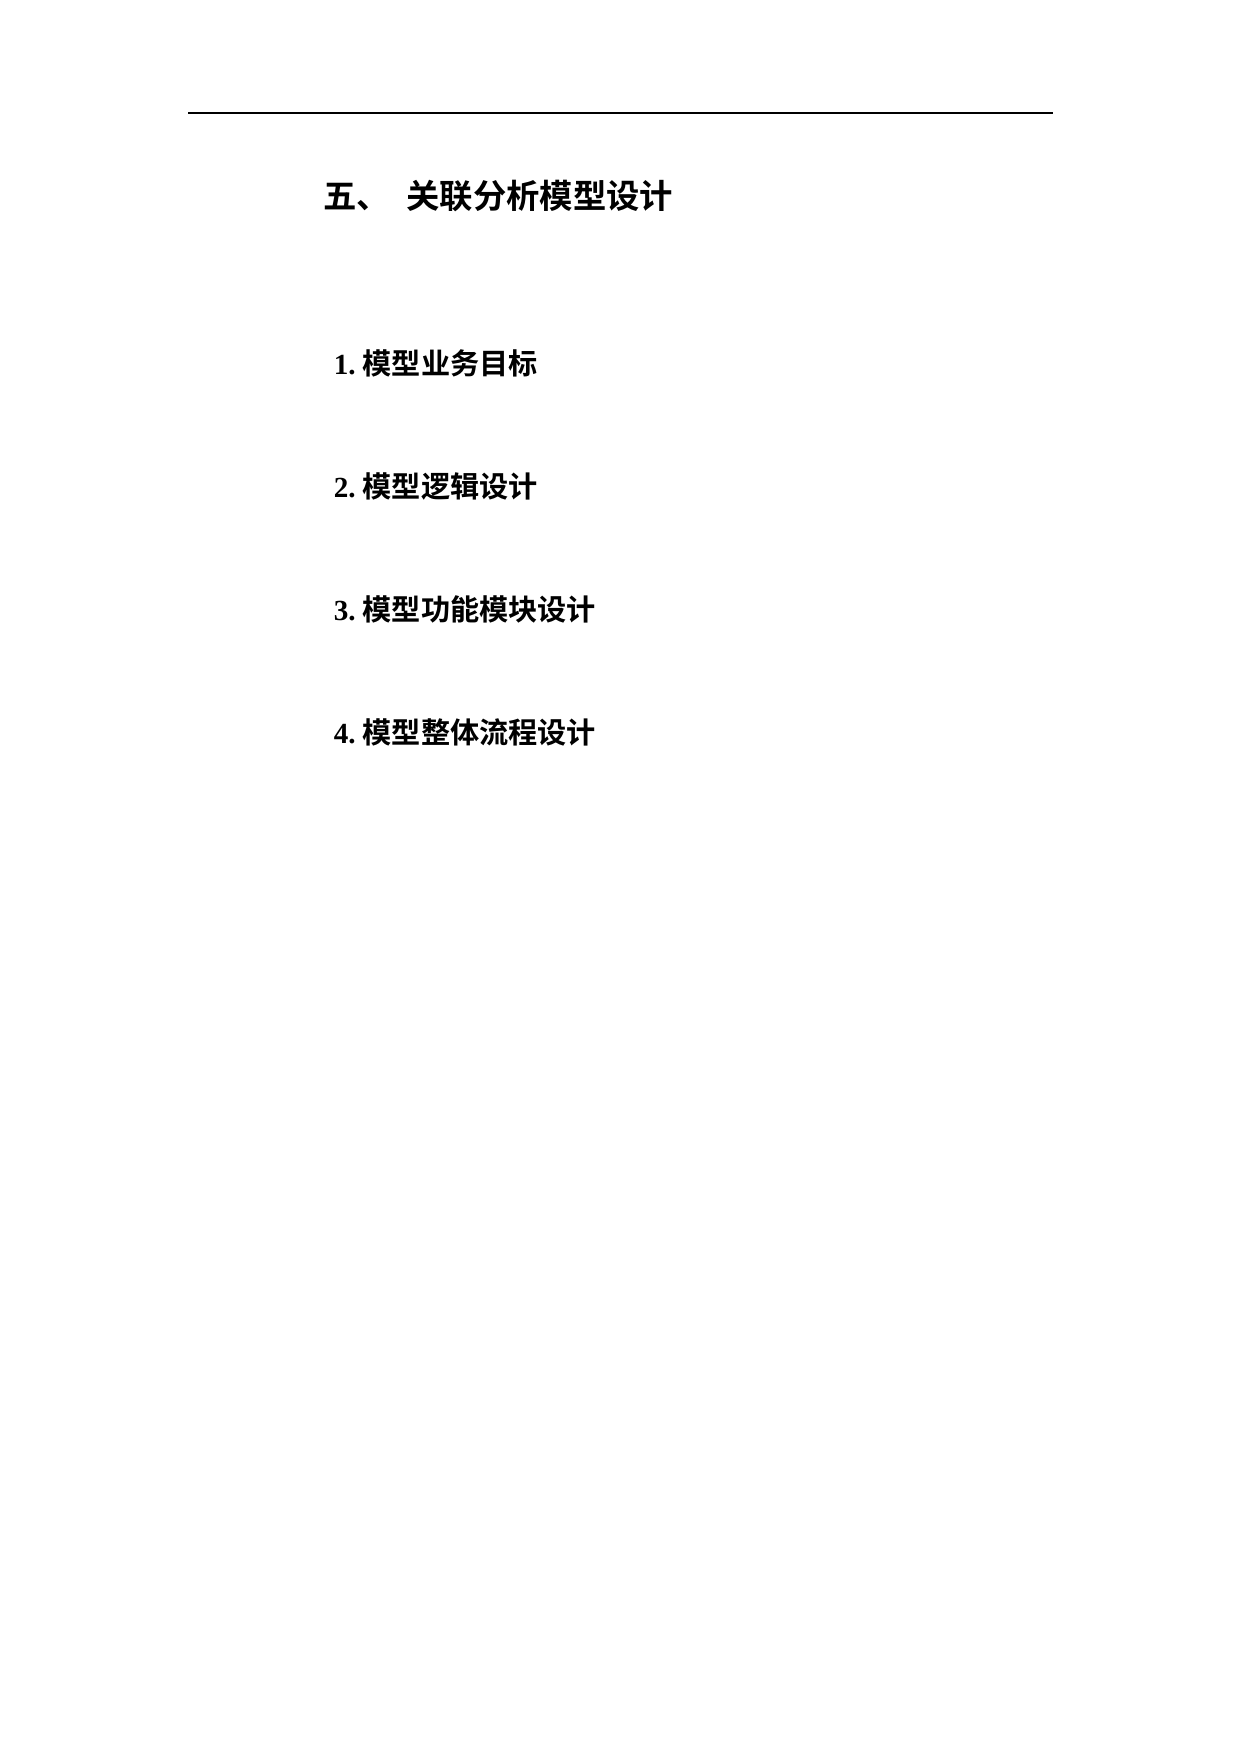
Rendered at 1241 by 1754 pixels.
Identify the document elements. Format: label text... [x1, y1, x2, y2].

subtitle 模型整体流程设计 [275, 698, 1053, 763]
subtitle 模型逻辑设计 [275, 452, 1053, 517]
subtitle 模型功能模块设计 [275, 575, 1053, 640]
subtitle 模型业务目标 [275, 329, 1053, 394]
subtitle 关联分析模型设计 [256, 162, 1053, 227]
